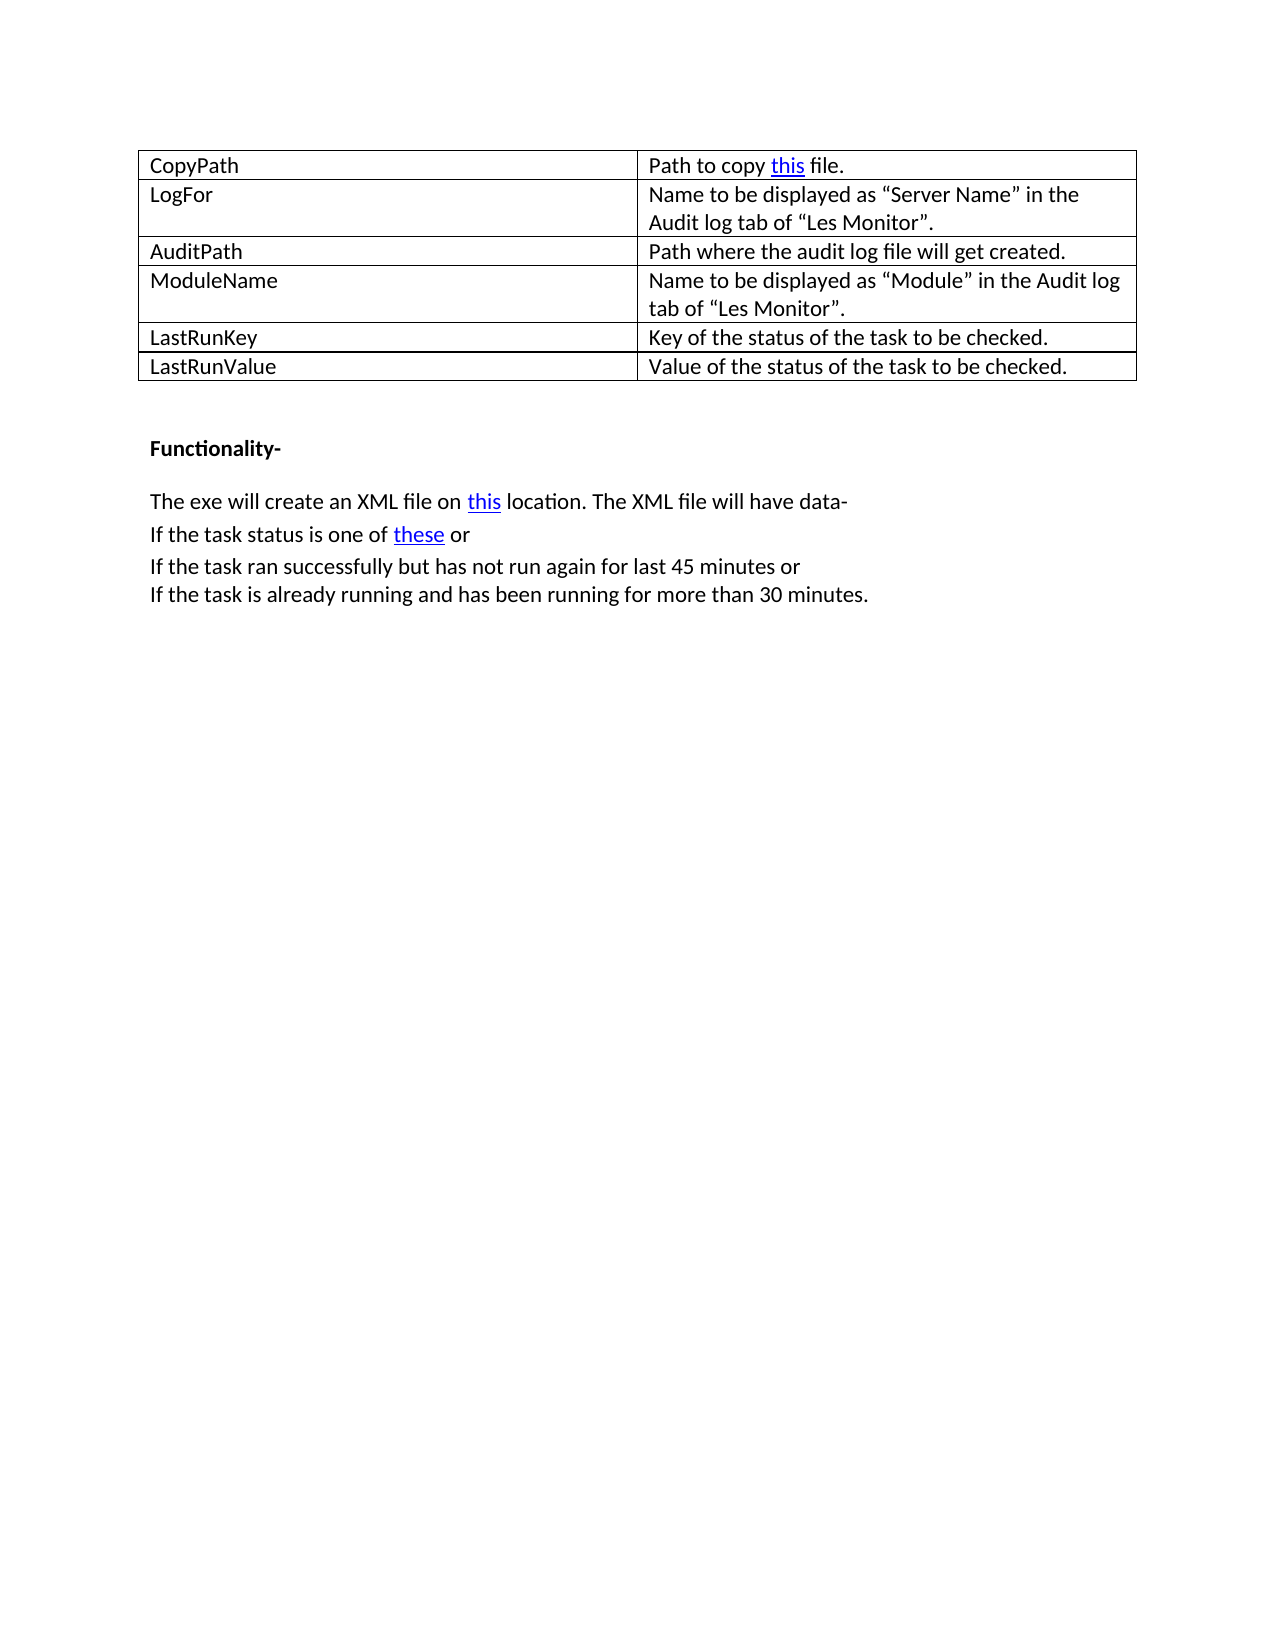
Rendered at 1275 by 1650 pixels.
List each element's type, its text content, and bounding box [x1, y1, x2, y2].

table_cell CopyPath [139, 151, 637, 179]
text If the task is already running and has been running for more than 30 minutes. [150, 580, 1125, 608]
table_cell ModuleName [139, 266, 637, 322]
text If the task ran successfully but has not run again for last 45 minutes or [150, 552, 1125, 580]
table_cell Name to be displayed as “Server Name” in the Audit log tab of “Les Monitor”. [638, 180, 1136, 236]
text The exe will create an XML file on this location. The XML file will have data- [150, 487, 1125, 516]
text Functionality- [150, 434, 1125, 462]
table_cell Key of the status of the task to be checked. [638, 323, 1136, 351]
table_cell LogFor [139, 180, 637, 236]
table_cell Value of the status of the task to be checked. [638, 353, 1136, 380]
table_cell LastRunValue [139, 353, 637, 380]
table_cell AuditPath [139, 237, 637, 265]
table_cell LastRunKey [139, 323, 637, 351]
table_cell Name to be displayed as “Module” in the Audit log tab of “Les Monitor”. [638, 266, 1136, 322]
table_cell Path where the audit log file will get created. [638, 237, 1136, 265]
text If the task status is one of these or [150, 520, 1125, 548]
table_cell Path to copy this file. [638, 151, 1136, 179]
